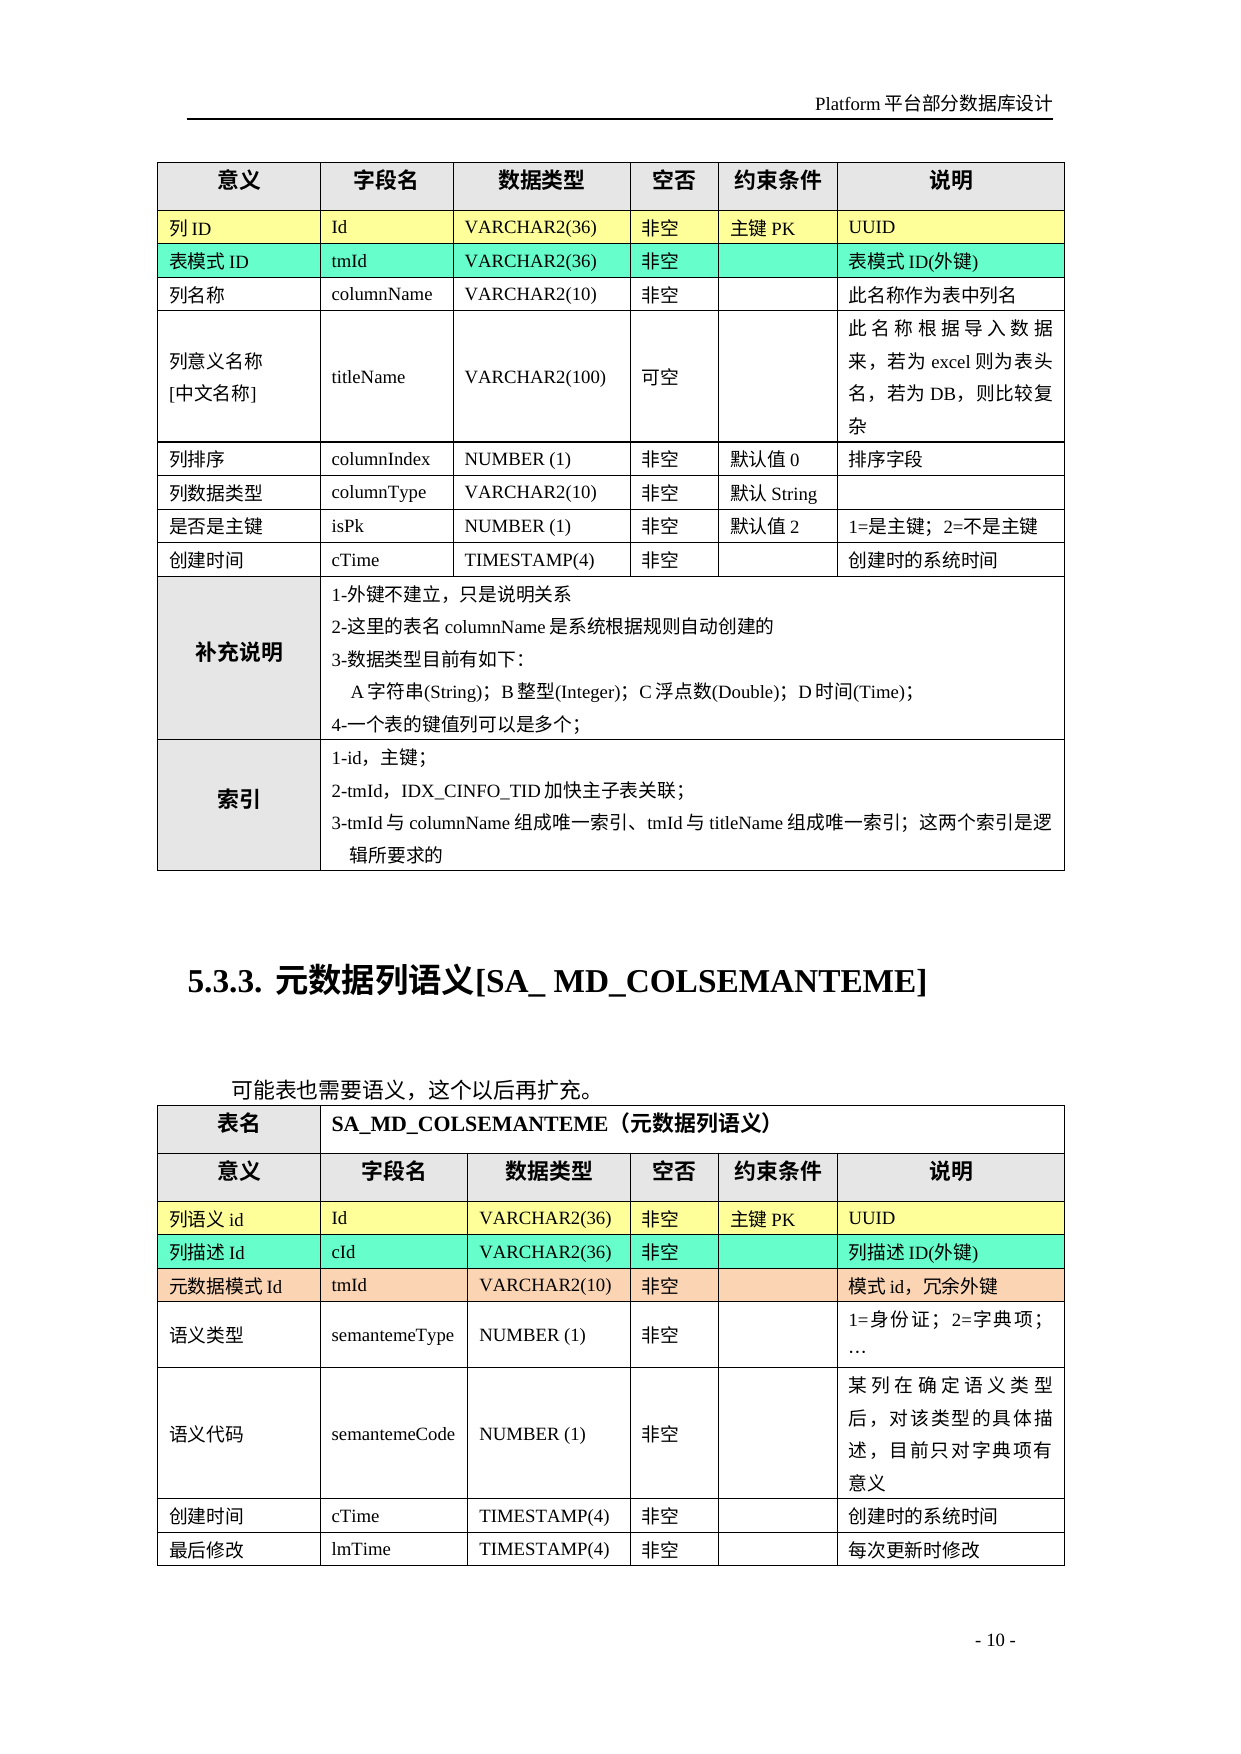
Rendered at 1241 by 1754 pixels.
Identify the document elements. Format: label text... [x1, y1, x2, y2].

table_cell 非空 [631, 1368, 718, 1498]
table_cell 列描述Id [158, 1235, 320, 1268]
table_cell NUMBER (1) [468, 1368, 630, 1498]
table_cell 数据类型 [454, 163, 630, 210]
table_cell 语义类型 [158, 1302, 320, 1367]
table_cell 非空 [631, 244, 718, 277]
table_cell 字段名 [321, 163, 453, 210]
table_cell TIMESTAMP(4) [468, 1533, 630, 1565]
table_cell 创建时的系统时间 [838, 1499, 1064, 1532]
table_cell 1-id，主键； 2-tmId，IDX_CINFO_TID加快主子表关联； 3-tmId与columnName组成唯一索引、tmId与titleName组成唯一索引；这两个索引是逻辑所要求的 [321, 740, 1064, 870]
table_cell 非空 [631, 278, 718, 310]
table_cell cTime [321, 1499, 467, 1532]
table_cell 非空 [631, 1499, 718, 1532]
table_cell TIMESTAMP(4) [468, 1499, 630, 1532]
table_cell cTime [321, 543, 453, 576]
table_cell 创建时间 [158, 1499, 320, 1532]
table_cell 列语义id [158, 1202, 320, 1234]
table_cell 非空 [631, 443, 718, 475]
table_cell 意义 [158, 163, 320, 210]
table_cell [719, 1269, 837, 1301]
table_cell 是否是主键 [158, 510, 320, 542]
table_cell 约束条件 [719, 1154, 837, 1201]
table_cell 1=是主键；2=不是主键 [838, 510, 1064, 542]
table_cell 默认值2 [719, 510, 837, 542]
table_cell 非空 [631, 1302, 718, 1367]
table_cell 空否 [631, 163, 718, 210]
table_cell [719, 244, 837, 277]
text 元数据列语义[SA_ MD_COLSEMANTEME] [187, 945, 1053, 1010]
table_cell NUMBER (1) [468, 1302, 630, 1367]
table_cell tmId [321, 244, 453, 277]
table_cell 列名称 [158, 278, 320, 310]
table_cell 默认String [719, 476, 837, 508]
table_cell [719, 1499, 837, 1532]
table_cell VARCHAR2(36) [468, 1235, 630, 1268]
table_header SA_MD_COLSEMANTEME（元数据列语义） [321, 1106, 1064, 1153]
table_cell 数据类型 [468, 1154, 630, 1201]
table_cell columnIndex [321, 443, 453, 475]
table_cell 主键PK [719, 211, 837, 243]
table_cell 表模式ID(外键) [838, 244, 1064, 277]
table_cell UUID [838, 1202, 1064, 1234]
table_cell [719, 311, 837, 441]
table_cell VARCHAR2(36) [468, 1202, 630, 1234]
table_cell 非空 [631, 1202, 718, 1234]
table_cell 非空 [631, 211, 718, 243]
table_cell semantemeType [321, 1302, 467, 1367]
table_cell 1=身份证；2=字典项；… [838, 1302, 1064, 1367]
table_cell VARCHAR2(100) [454, 311, 630, 441]
table_cell 创建时间 [158, 543, 320, 576]
table_cell 排序字段 [838, 443, 1064, 475]
table_cell VARCHAR2(10) [468, 1269, 630, 1301]
table_cell titleName [321, 311, 453, 441]
table_cell 模式id，冗余外键 [838, 1269, 1064, 1301]
table_cell 创建时的系统时间 [838, 543, 1064, 576]
table_cell TIMESTAMP(4) [454, 543, 630, 576]
table_cell 约束条件 [719, 163, 837, 210]
table_cell 非空 [631, 1269, 718, 1301]
table_cell 某列在确定语义类型后，对该类型的具体描述，目前只对字典项有意义 [838, 1368, 1064, 1498]
table_cell 非空 [631, 1235, 718, 1268]
table_cell semantemeCode [321, 1368, 467, 1498]
table_cell VARCHAR2(10) [454, 278, 630, 310]
table_cell 列描述ID(外键) [838, 1235, 1064, 1268]
table_cell 列排序 [158, 443, 320, 475]
table_cell 可空 [631, 311, 718, 441]
table_cell [838, 476, 1064, 508]
table_cell [719, 278, 837, 310]
table_cell [719, 1302, 837, 1367]
table_cell 非空 [631, 510, 718, 542]
table_cell 主键PK [719, 1202, 837, 1234]
table_cell VARCHAR2(36) [454, 211, 630, 243]
table_cell 每次更新时修改 [838, 1533, 1064, 1565]
table_cell 非空 [631, 543, 718, 576]
table_cell tmId [321, 1269, 467, 1301]
table_cell 索引 [158, 740, 320, 870]
table_cell 列ID [158, 211, 320, 243]
table_cell 元数据模式Id [158, 1269, 320, 1301]
table_cell columnName [321, 278, 453, 310]
table_cell NUMBER (1) [454, 510, 630, 542]
table_cell 空否 [631, 1154, 718, 1201]
table_cell 非空 [631, 1533, 718, 1565]
table_cell UUID [838, 211, 1064, 243]
table_cell [719, 1368, 837, 1498]
table_cell 最后修改 [158, 1533, 320, 1565]
table_cell 1-外键不建立，只是说明关系 2-这里的表名columnName是系统根据规则自动创建的 3-数据类型目前有如下： A字符串(String)；B整型(Integer)；C浮点数(Double)；D时间(Time)； 4-一个表的键值列可以是多个； [321, 577, 1064, 739]
table_cell 语义代码 [158, 1368, 320, 1498]
table_cell 意义 [158, 1154, 320, 1201]
table_cell 列数据类型 [158, 476, 320, 508]
table_cell lmTime [321, 1533, 467, 1565]
table_cell 说明 [838, 1154, 1064, 1201]
table_cell 列意义名称 [中文名称] [158, 311, 320, 441]
table_cell 非空 [631, 476, 718, 508]
table_cell 此名称根据导入数据来，若为excel则为表头名，若为DB，则比较复杂 [838, 311, 1064, 441]
table_cell NUMBER (1) [454, 443, 630, 475]
table_cell 补充说明 [158, 577, 320, 739]
table_cell columnType [321, 476, 453, 508]
table_cell Id [321, 211, 453, 243]
table_cell [719, 543, 837, 576]
table_cell [719, 1533, 837, 1565]
table_cell 表模式ID [158, 244, 320, 277]
table_cell Id [321, 1202, 467, 1234]
table_cell 此名称作为表中列名 [838, 278, 1064, 310]
table_header 表名 [158, 1106, 320, 1153]
text 可能表也需要语义，这个以后再扩充。 [187, 1072, 1053, 1105]
table_cell 说明 [838, 163, 1064, 210]
table_cell VARCHAR2(36) [454, 244, 630, 277]
table_cell isPk [321, 510, 453, 542]
table_cell 默认值0 [719, 443, 837, 475]
table_cell [719, 1235, 837, 1268]
table_cell VARCHAR2(10) [454, 476, 630, 508]
table_cell 字段名 [321, 1154, 467, 1201]
table_cell cId [321, 1235, 467, 1268]
